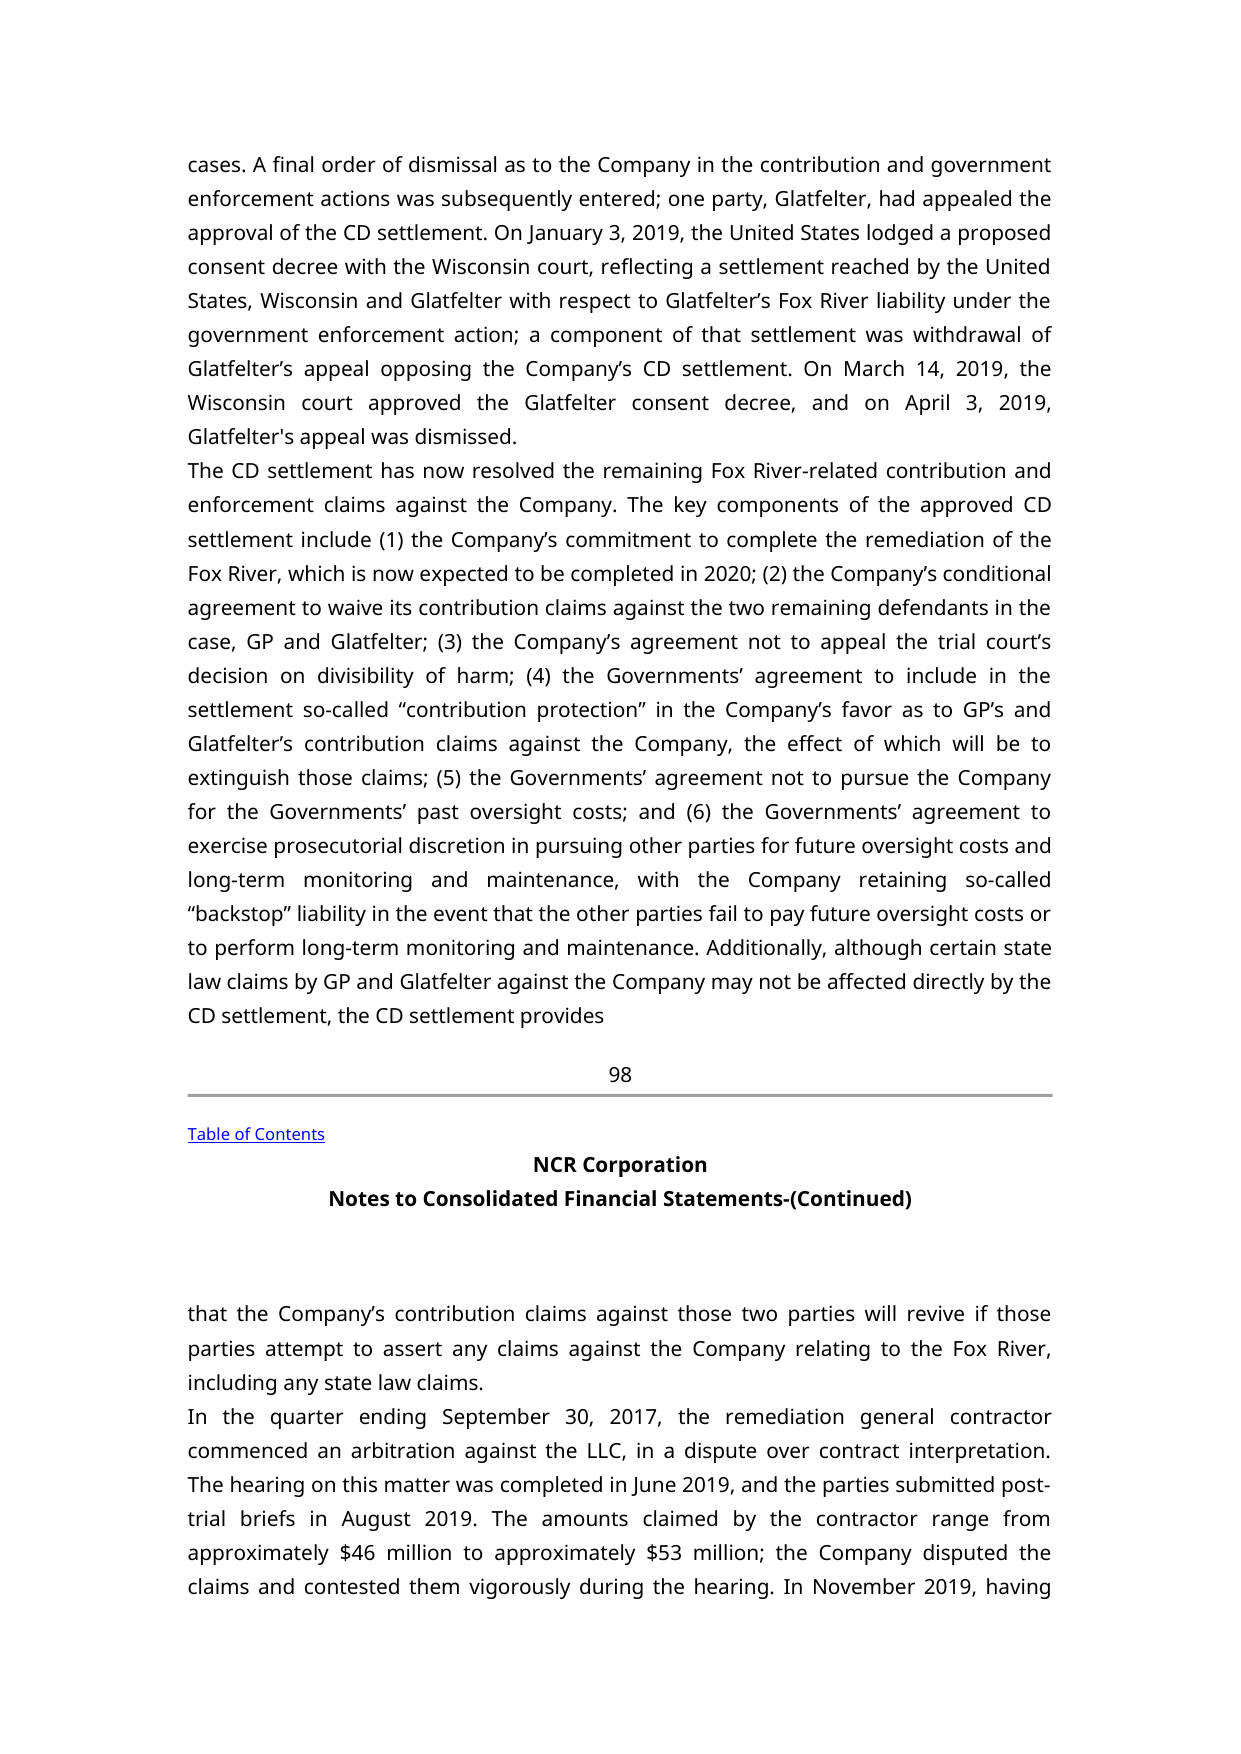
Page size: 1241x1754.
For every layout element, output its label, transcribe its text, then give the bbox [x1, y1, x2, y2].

text The CD settlement has now resolved the remaining Fox River-related contribution and enforcement claims against the Company. The key components of the approved CD settlement include (1) the Company’s commitment to complete the remediation of the Fox River, which is now expected to be completed in 2020; (2) the Company’s conditional agreement to waive its contribution claims against the two remaining defendants in the case, GP and Glatfelter; (3) the Company’s agreement not to appeal the trial court’s decision on divisibility of harm; (4) the Governments’ agreement to include in the settlement so-called “contribution protection” in the Company’s favor as to GP’s and Glatfelter’s contribution claims against the Company, the effect of which will be to extinguish those claims; (5) the Governments’ agreement not to pursue the Company for the Governments’ past oversight costs; and (6) the Governments’ agreement to exercise prosecutorial discretion in pursuing other parties for future oversight costs and long-term monitoring and maintenance, with the Company retaining so-called “backstop” liability in the event that the other parties fail to pay future oversight costs or to perform long-term monitoring and maintenance. Additionally, although certain state law claims by GP and Glatfelter against the Company may not be affected directly by the CD settlement, the CD settlement provides [187, 457, 1053, 1030]
text that the Company’s contribution claims against those two parties will revive if those parties attempt to assert any claims against the Company relating to the Fox River, including any state law claims. [187, 1299, 1053, 1396]
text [187, 150, 1053, 451]
text NCR Corporation [187, 1150, 1053, 1178]
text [187, 1402, 1053, 1601]
text Notes to Consolidated Financial Statements-(Continued) [187, 1184, 1053, 1212]
text Table of Contents [187, 1122, 1053, 1145]
text 98 [187, 1060, 1053, 1088]
